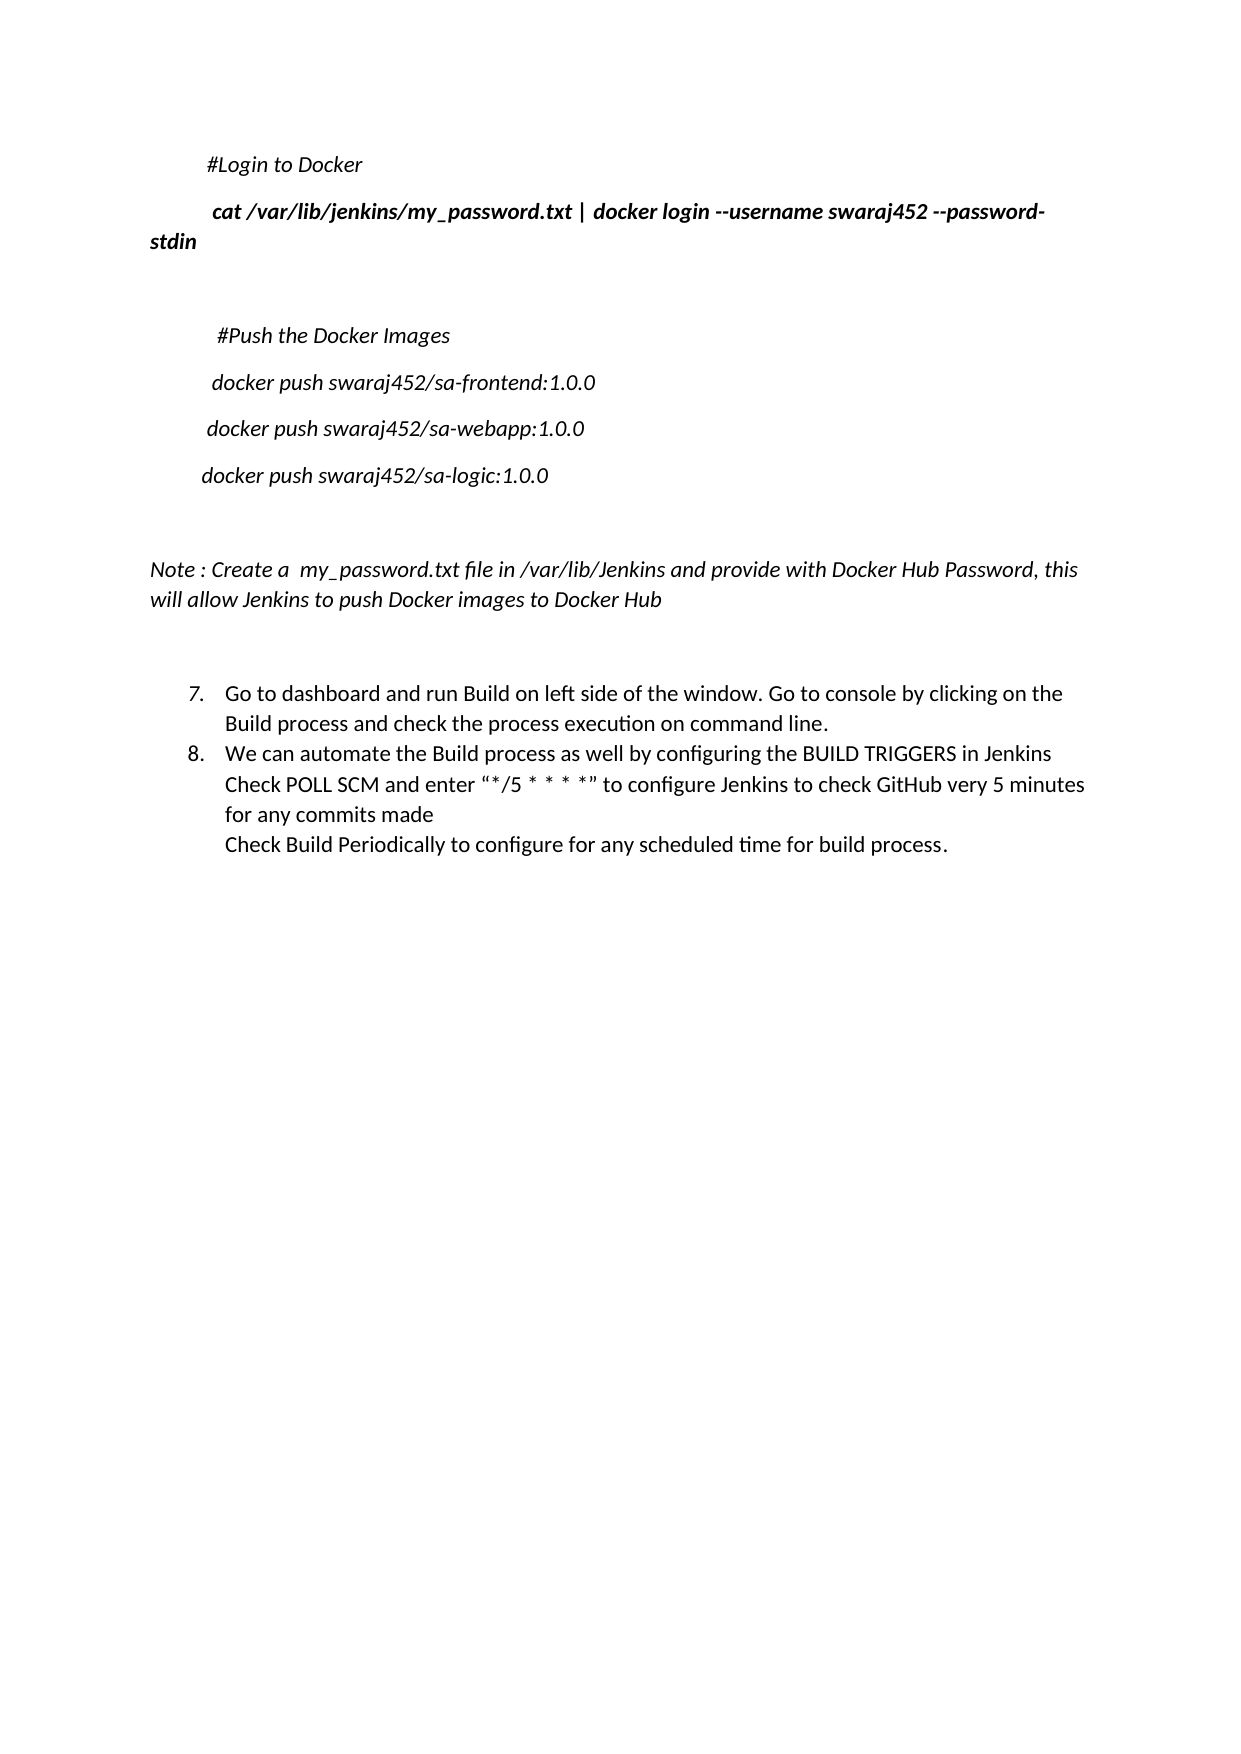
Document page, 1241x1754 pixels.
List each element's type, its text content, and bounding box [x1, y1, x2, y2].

text cat /var/lib/jenkins/my_password.txt | docker login --username swaraj452 --password-stdin [150, 197, 1090, 255]
text Note : Create a my_password.txt file in /var/lib/Jenkins and provide with Docker Hub Password, this will allow Jenkins to push Docker images to Docker Hub [150, 555, 1090, 613]
list Check POLL SCM and enter “*/5 * * * *” to configure Jenkins to check GitHub very 5 minutes for any commits made [225, 770, 1090, 828]
text docker push swaraj452/sa-webapp:1.0.0 [150, 414, 1090, 443]
list Go to dashboard and run Build on left side of the window. Go to console by clicking on the Build process and check the process execution on command line. [187, 679, 1090, 737]
list Check Build Periodically to configure for any scheduled time for build process. [225, 830, 1090, 858]
text #Login to Docker [150, 150, 1090, 178]
list We can automate the Build process as well by configuring the BUILD TRIGGERS in Jenkins [187, 739, 1090, 768]
text docker push swaraj452/sa-logic:1.0.0 [150, 461, 1090, 489]
text docker push swaraj452/sa-frontend:1.0.0 [150, 368, 1090, 396]
text #Push the Docker Images [150, 321, 1090, 349]
